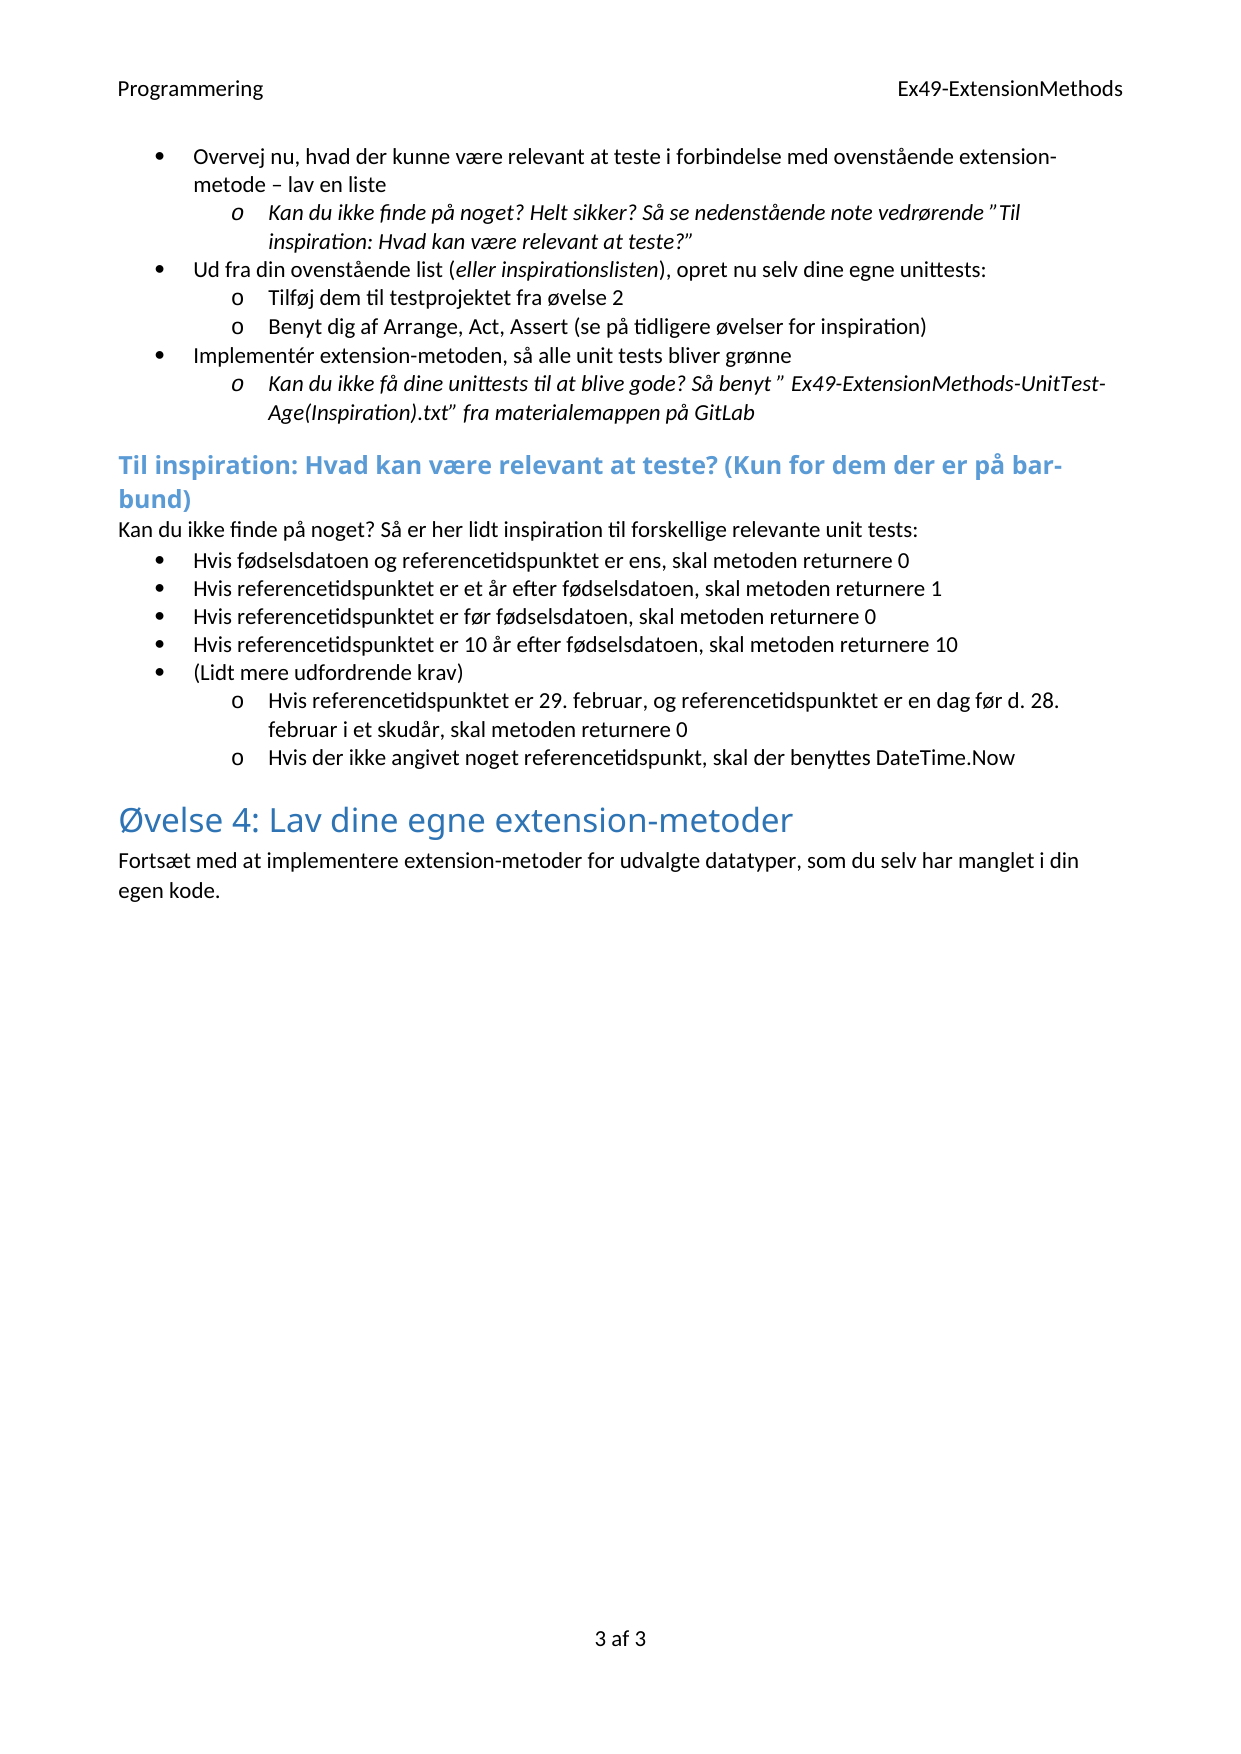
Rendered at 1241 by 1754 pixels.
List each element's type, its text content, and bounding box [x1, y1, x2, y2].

list Benyt dig af Arrange, Act, Assert (se på tidligere øvelser for inspiration) [231, 312, 1122, 341]
subtitle Til inspiration: Hvad kan være relevant at teste? (Kun for dem der er på bar-bund) [118, 447, 1122, 516]
text Kan du ikke finde på noget? Så er her lidt inspiration til forskellige relevante unit tests: [118, 516, 1122, 543]
list Implementér extension-metoden, så alle unit tests bliver grønne [156, 341, 1122, 369]
list Hvis fødselsdatoen og referencetidspunktet er ens, skal metoden returnere 0 [156, 546, 1122, 574]
list Kan du ikke få dine unittests til at blive gode? Så benyt ” Ex49-ExtensionMethods-UnitTest-Age(Inspiration).txt” fra materialemappen på GitLab [231, 369, 1122, 427]
list Hvis referencetidspunktet er 10 år efter fødselsdatoen, skal metoden returnere 10 [156, 630, 1122, 658]
text Fortsæt med at implementere extension-metoder for udvalgte datatyper, som du selv har manglet i din egen kode. [118, 846, 1122, 904]
list Hvis referencetidspunktet er 29. februar, og referencetidspunktet er en dag før d. 28. februar i et skudår, skal metoden returnere 0 [231, 686, 1122, 743]
list (Lidt mere udfordrende krav) [156, 658, 1122, 686]
list Hvis der ikke angivet noget referencetidspunkt, skal der benyttes DateTime.Now [231, 743, 1122, 772]
subtitle Øvelse 4: Lav dine egne extension-metoder [118, 797, 1122, 843]
list Hvis referencetidspunktet er et år efter fødselsdatoen, skal metoden returnere 1 [156, 574, 1122, 602]
list Ud fra din ovenstående list (eller inspirationslisten), opret nu selv dine egne unittests: [156, 255, 1122, 283]
list Overvej nu, hvad der kunne være relevant at teste i forbindelse med ovenstående extension-metode – lav en liste [156, 142, 1122, 198]
list Hvis referencetidspunktet er før fødselsdatoen, skal metoden returnere 0 [156, 602, 1122, 630]
list Kan du ikke finde på noget? Helt sikker? Så se nedenstående note vedrørende ”Til inspiration: Hvad kan være relevant at teste?” [231, 198, 1122, 255]
list Tilføj dem til testprojektet fra øvelse 2 [231, 283, 1122, 312]
